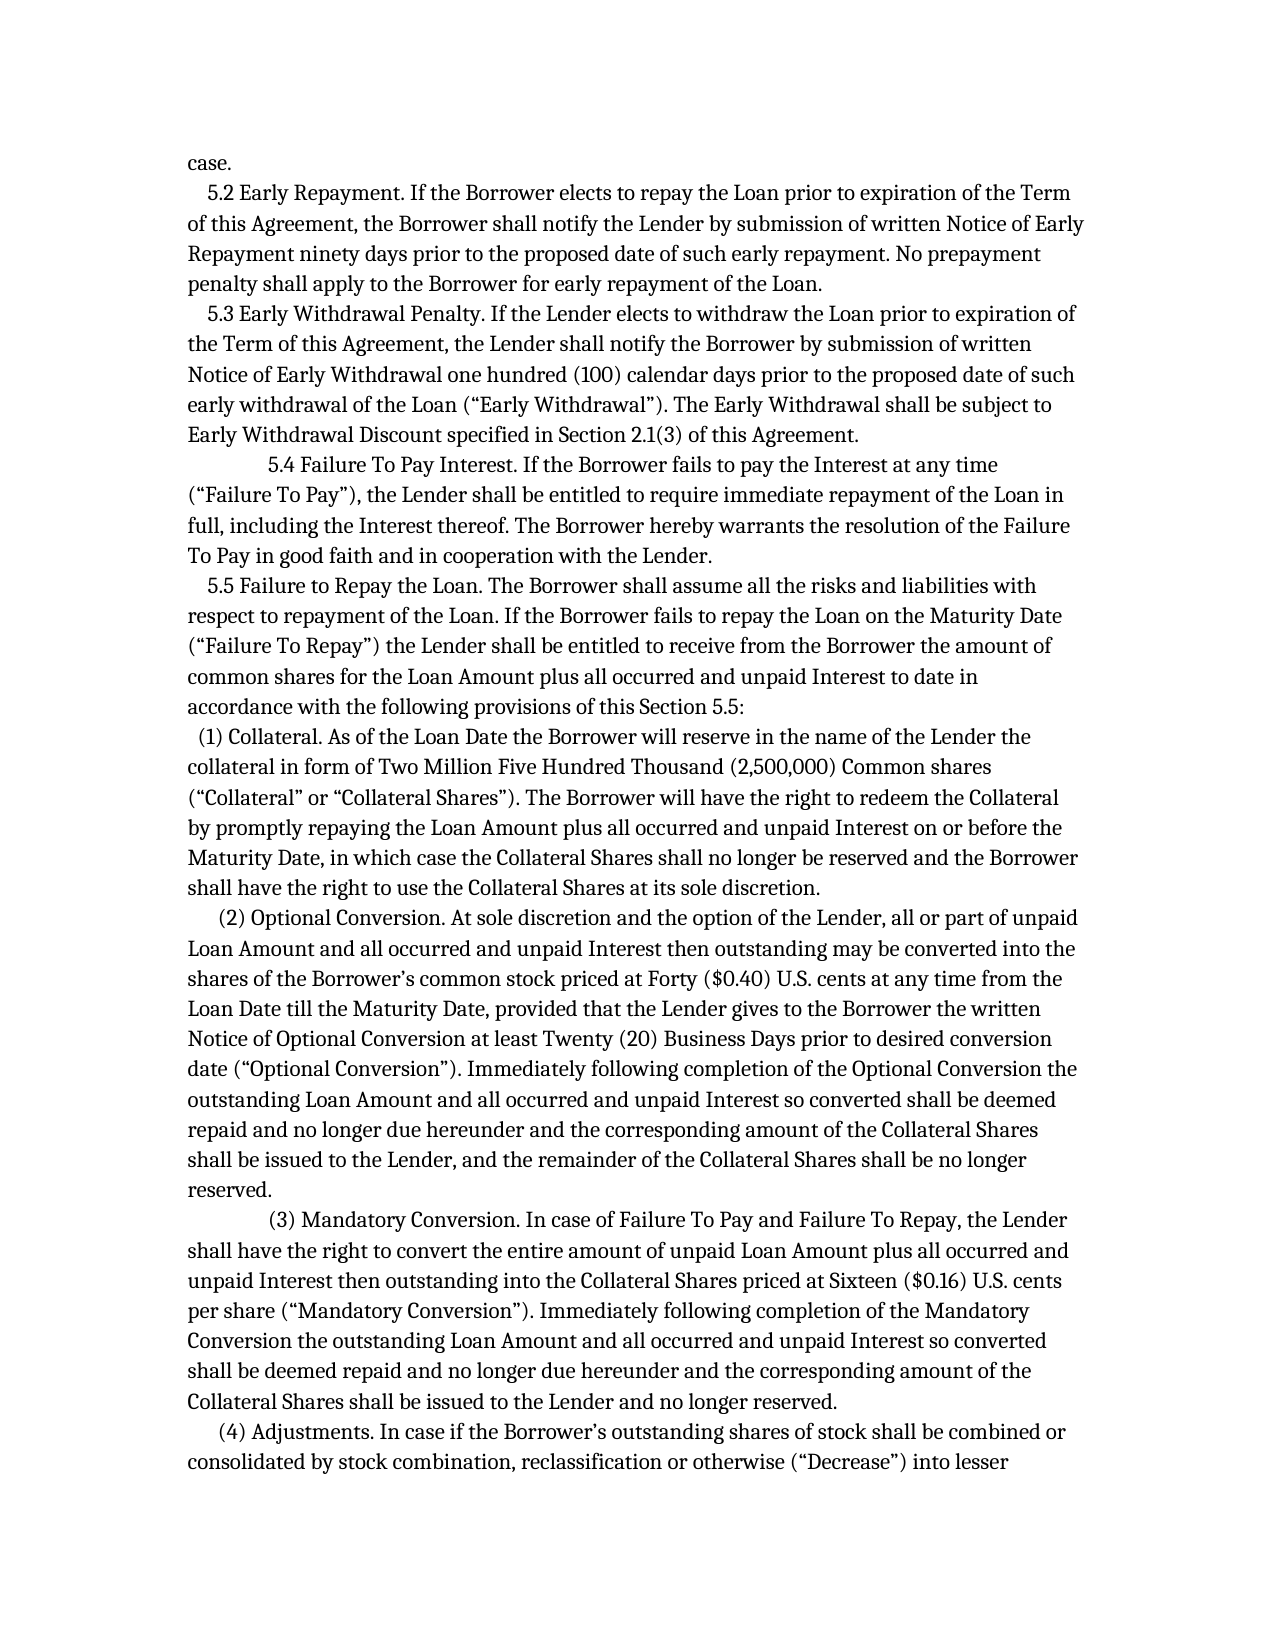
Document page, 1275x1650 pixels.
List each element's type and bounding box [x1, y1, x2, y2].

text [187, 150, 1087, 1475]
